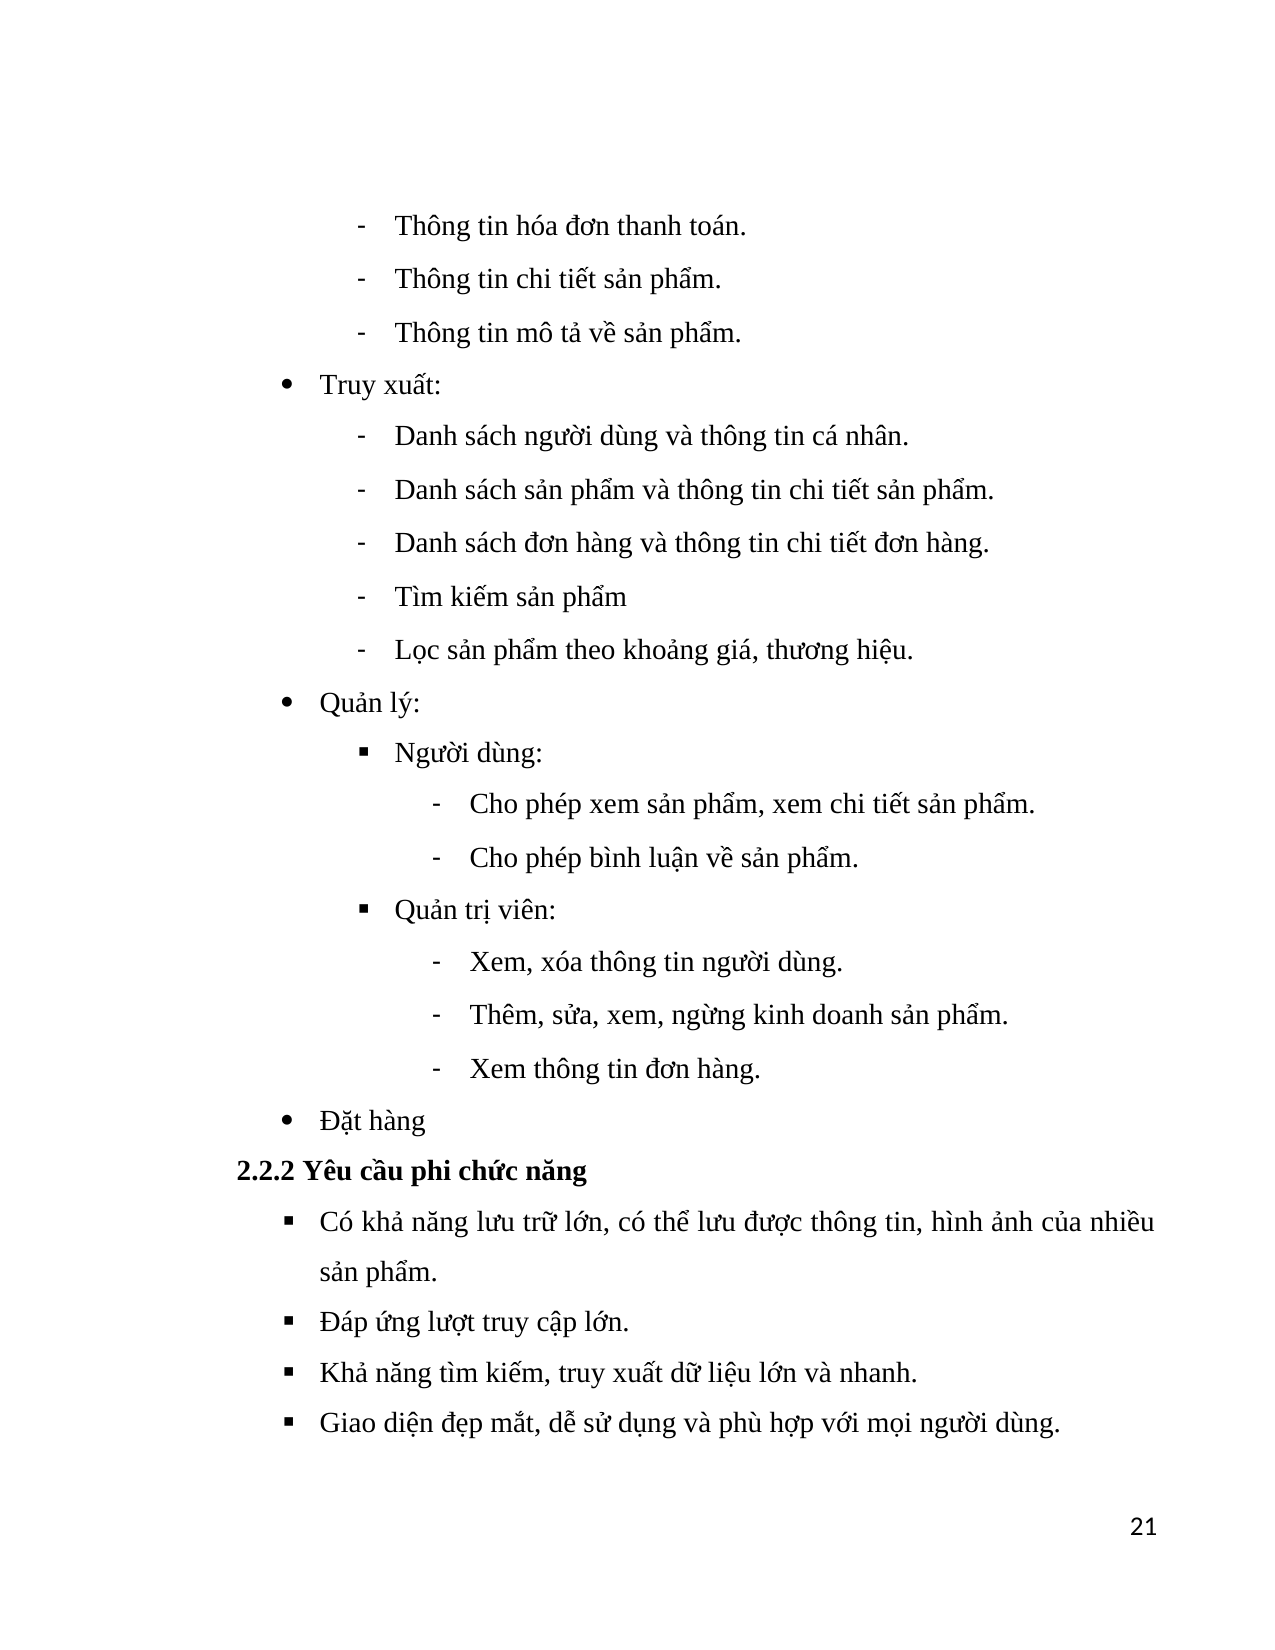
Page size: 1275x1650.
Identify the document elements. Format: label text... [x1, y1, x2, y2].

list Thông tin chi tiết sản phẩm. [357, 260, 1157, 296]
list Quản lý: [282, 685, 1157, 718]
list Cho phép xem sản phẩm, xem chi tiết sản phẩm. [432, 786, 1157, 821]
list Thông tin hóa đơn thanh toán. [357, 207, 1157, 242]
list Xem thông tin đơn hàng. [432, 1050, 1157, 1085]
list Quản trị viên: [357, 892, 1157, 926]
list Thông tin mô tả về sản phẩm. [357, 314, 1157, 349]
list Đặt hàng [282, 1103, 1157, 1137]
list Danh sách đơn hàng và thông tin chi tiết đơn hàng. [357, 524, 1157, 560]
list Xem, xóa thông tin người dùng. [432, 943, 1157, 978]
list Giao diện đẹp mắt, dễ sử dụng và phù hợp với mọi người dùng. [282, 1405, 1157, 1439]
list Khả năng tìm kiếm, truy xuất dữ liệu lớn và nhanh. [282, 1355, 1157, 1389]
list Danh sách sản phẩm và thông tin chi tiết sản phẩm. [357, 471, 1157, 507]
list Có khả năng lưu trữ lớn, có thể lưu được thông tin, hình ảnh của nhiều sản phẩm. [282, 1204, 1157, 1288]
list Lọc sản phẩm theo khoảng giá, thương hiệu. [357, 631, 1157, 667]
list Truy xuất: [282, 367, 1157, 401]
list Cho phép bình luận về sản phẩm. [432, 839, 1157, 874]
list Thêm, sửa, xem, ngừng kinh doanh sản phẩm. [432, 996, 1157, 1032]
list Danh sách người dùng và thông tin cá nhân. [357, 417, 1157, 453]
subtitle 2.2.2 Yêu cầu phi chức năng [207, 1153, 1157, 1187]
list Đáp ứng lượt truy cập lớn. [282, 1304, 1157, 1338]
list Người dùng: [357, 735, 1157, 769]
list Tìm kiếm sản phẩm [357, 578, 1157, 613]
